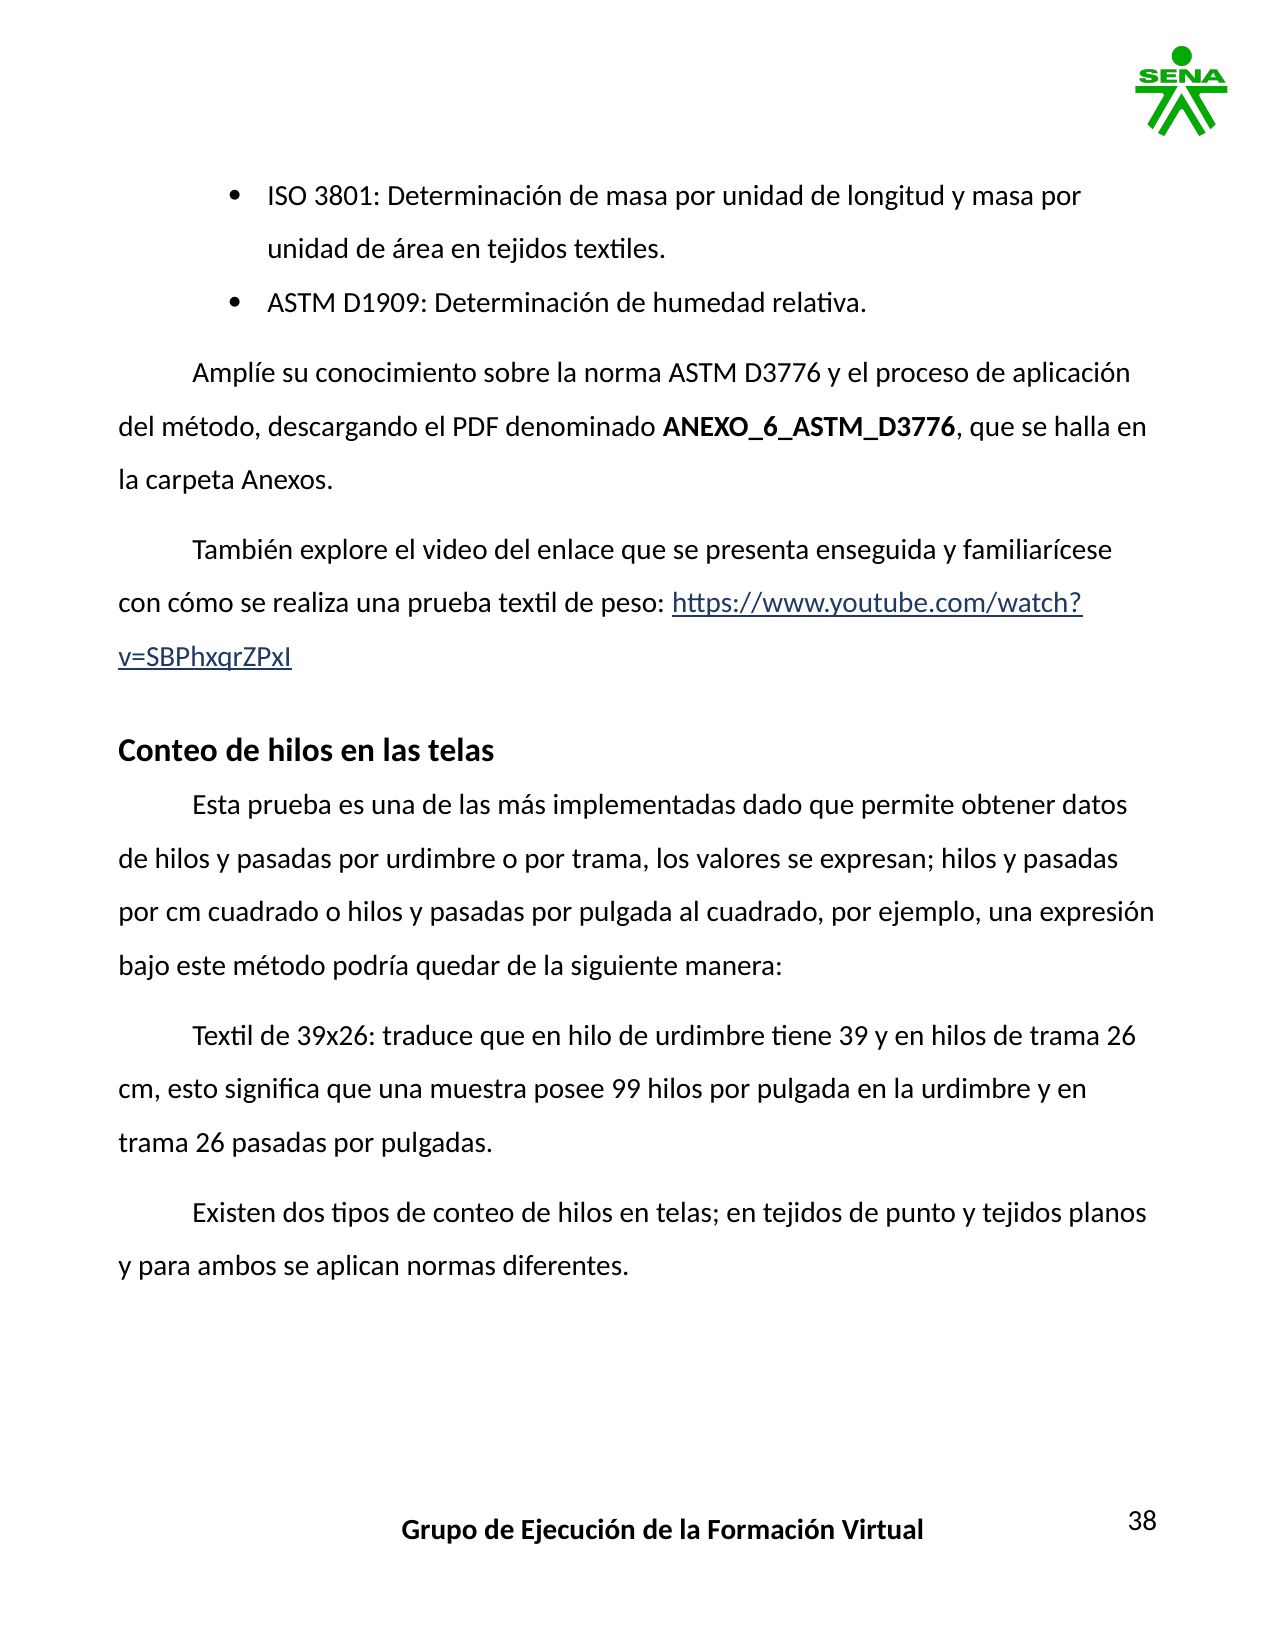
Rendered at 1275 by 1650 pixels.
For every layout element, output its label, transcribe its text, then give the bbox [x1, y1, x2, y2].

text Textil de 39x26: traduce que en hilo de urdimbre tiene 39 y en hilos de trama 26 cm, esto significa que una muestra posee 99 hilos por pulgada en la urdimbre y en trama 26 pasadas por pulgadas. [118, 1017, 1157, 1159]
text Amplíe su conocimiento sobre la norma ASTM D3776 y el proceso de aplicación del método, descargando el PDF denominado ANEXO_6_ASTM_D3776, que se halla en la carpeta Anexos. [118, 354, 1157, 497]
text También explore el video del enlace que se presenta enseguida y familiarícese con cómo se realiza una prueba textil de peso: https://www.youtube.com/watch?v=SBPhxqrZPxI [118, 531, 1157, 674]
list ASTM D1909: Determinación de humedad relativa. [229, 284, 1157, 320]
list ISO 3801: Determinación de masa por unidad de longitud y masa por unidad de área en tejidos textiles. [229, 177, 1157, 266]
picture [1135, 46, 1228, 136]
text Existen dos tipos de conteo de hilos en telas; en tejidos de punto y tejidos planos y para ambos se aplican normas diferentes. [118, 1194, 1157, 1283]
subtitle Conteo de hilos en las telas [118, 729, 1157, 770]
text Esta prueba es una de las más implementadas dado que permite obtener datos de hilos y pasadas por urdimbre o por trama, los valores se expresan; hilos y pasadas por cm cuadrado o hilos y pasadas por pulgada al cuadrado, por ejemplo, una expresión bajo este método podría quedar de la siguiente manera: [118, 786, 1157, 982]
